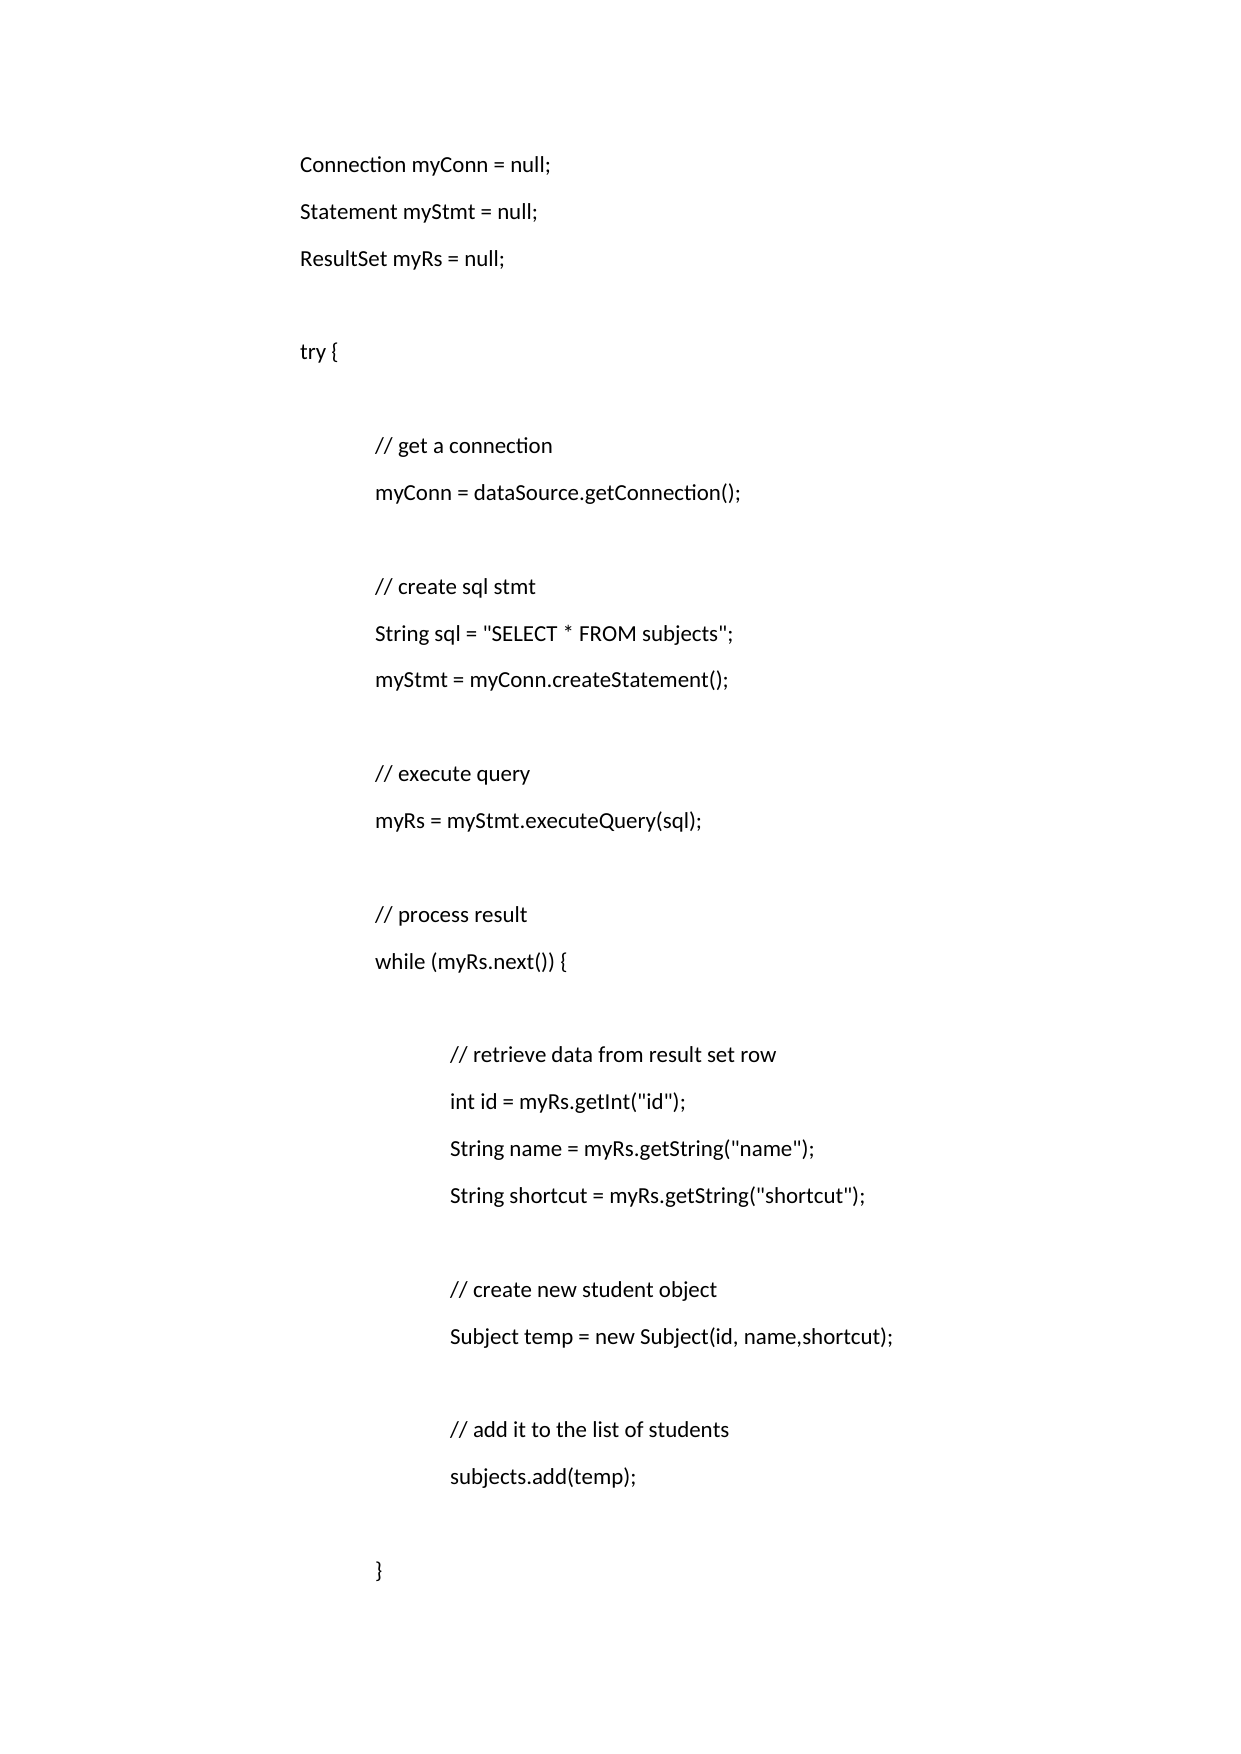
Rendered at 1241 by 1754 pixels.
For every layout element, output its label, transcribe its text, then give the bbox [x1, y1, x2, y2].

text // process result [150, 900, 1090, 928]
text String shortcut = myRs.getString("shortcut"); [150, 1181, 1090, 1209]
text // retrieve data from result set row [150, 1041, 1090, 1069]
text try { [150, 337, 1090, 366]
text String name = myRs.getString("name"); [150, 1134, 1090, 1162]
text Subject temp = new Subject(id, name,shortcut); [150, 1322, 1090, 1350]
text Statement myStmt = null; [150, 197, 1090, 225]
text myConn = dataSource.getConnection(); [150, 478, 1090, 506]
text int id = myRs.getInt("id"); [150, 1087, 1090, 1116]
text ResultSet myRs = null; [150, 244, 1090, 272]
text // create new student object [150, 1275, 1090, 1303]
text while (myRs.next()) { [150, 947, 1090, 975]
text subjects.add(temp); [150, 1462, 1090, 1491]
text Connection myConn = null; [150, 150, 1090, 178]
text myRs = myStmt.executeQuery(sql); [150, 806, 1090, 834]
text // get a connection [150, 431, 1090, 459]
text String sql = "SELECT * FROM subjects"; [150, 619, 1090, 647]
text // create sql stmt [150, 572, 1090, 600]
text // execute query [150, 759, 1090, 787]
text // add it to the list of students [150, 1416, 1090, 1444]
text } [150, 1556, 1090, 1584]
text myStmt = myConn.createStatement(); [150, 666, 1090, 694]
